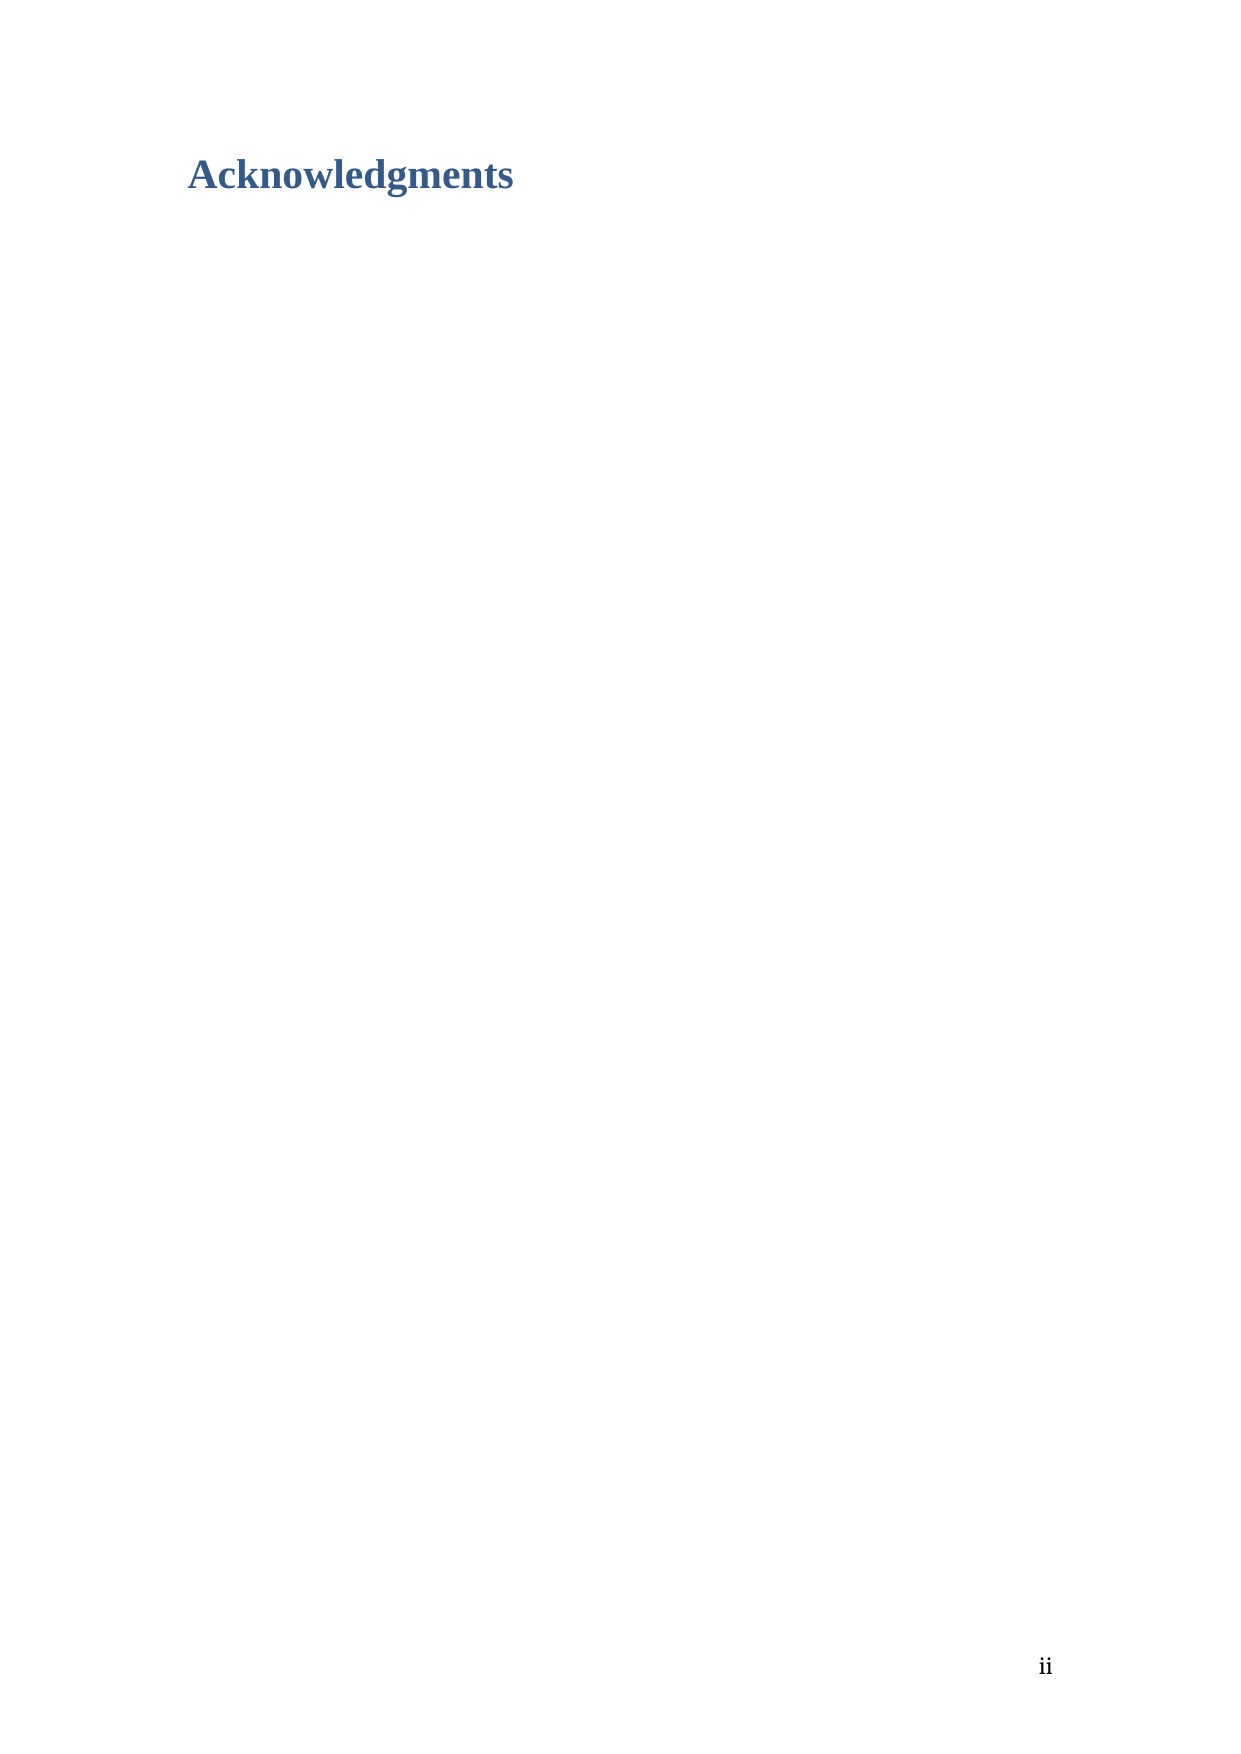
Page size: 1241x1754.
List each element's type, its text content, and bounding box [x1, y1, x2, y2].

subtitle Acknowledgments [187, 150, 1053, 198]
